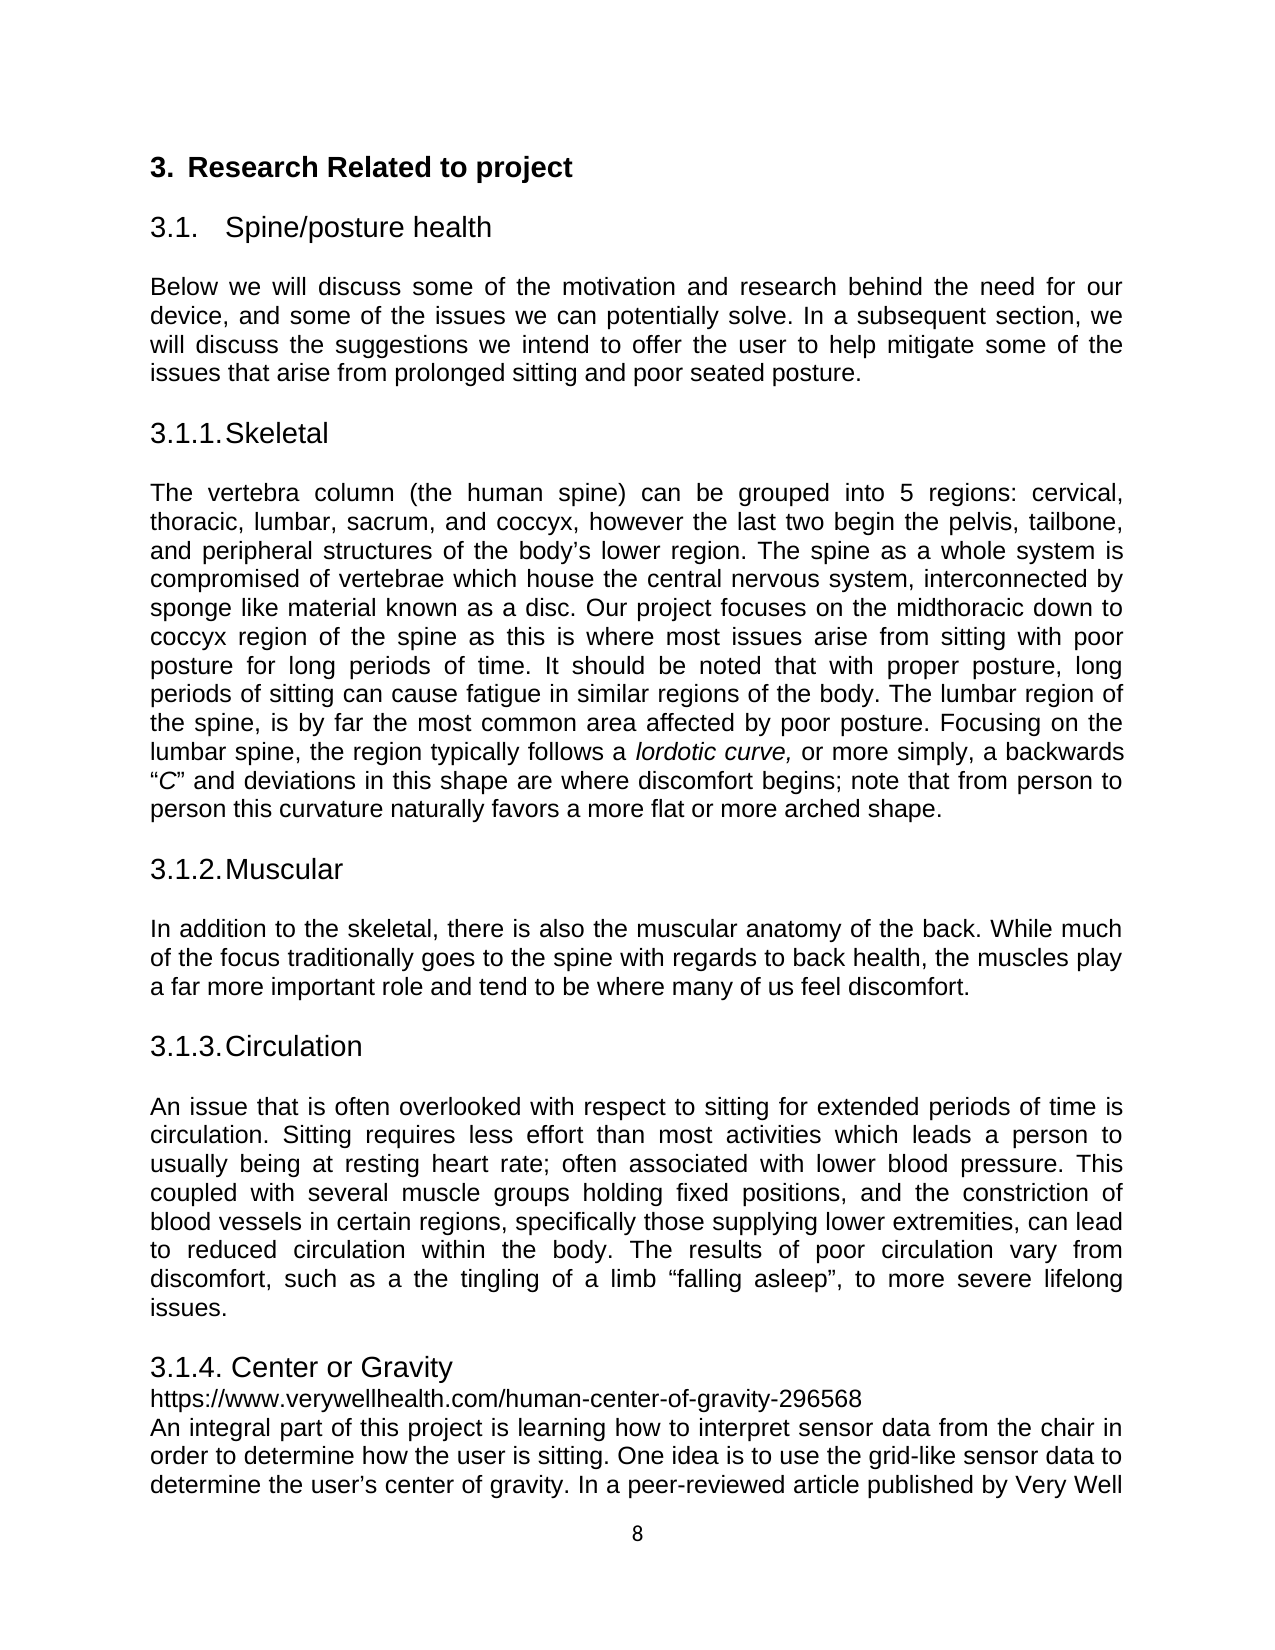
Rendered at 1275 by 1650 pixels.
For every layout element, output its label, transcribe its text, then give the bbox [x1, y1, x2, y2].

text The vertebra column (the human spine) can be grouped into 5 regions: cervical, thoracic, lumbar, sacrum, and coccyx, however the last two begin the pelvis, tailbone, and peripheral structures of the body’s lower region. The spine as a whole system is compromised of vertebrae which house the central nervous system, interconnected by sponge like material known as a disc. Our project focuses on the midthoracic down to coccyx region of the spine as this is where most issues arise from sitting with poor posture for long periods of time. It should be noted that with proper posture, long periods of sitting can cause fatigue in similar regions of the body. The lumbar region of the spine, is by far the most common area affected by poor posture. Focusing on the lumbar spine, the region typically follows a lordotic curve, or more simply, a backwards “C” and deviations in this shape are where discomfort begins; note that from person to person this curvature naturally favors a more flat or more arched shape. [150, 478, 1125, 823]
subtitle 3.1.4. Center or Gravity [150, 1350, 1125, 1384]
subtitle Muscular [150, 852, 1125, 886]
subtitle Circulation [150, 1029, 1125, 1063]
text Below we will discuss some of the motivation and research behind the need for our device, and some of the issues we can potentially solve. In a subsequent section, we will discuss the suggestions we intend to offer the user to help mitigate some of the issues that arise from prolonged sitting and poor seated posture. [150, 272, 1125, 387]
text https://www.verywellhealth.com/human-center-of-gravity-296568 [150, 1384, 1125, 1413]
subtitle Spine/posture health [150, 210, 1125, 243]
subtitle Skeletal [150, 416, 1125, 449]
text In addition to the skeletal, there is also the muscular anatomy of the back. While much of the focus traditionally goes to the spine with regards to back health, the muscles play a far more important role and tend to be where many of us feel discomfort. [150, 914, 1125, 1001]
subtitle Research Related to project [150, 150, 1125, 183]
